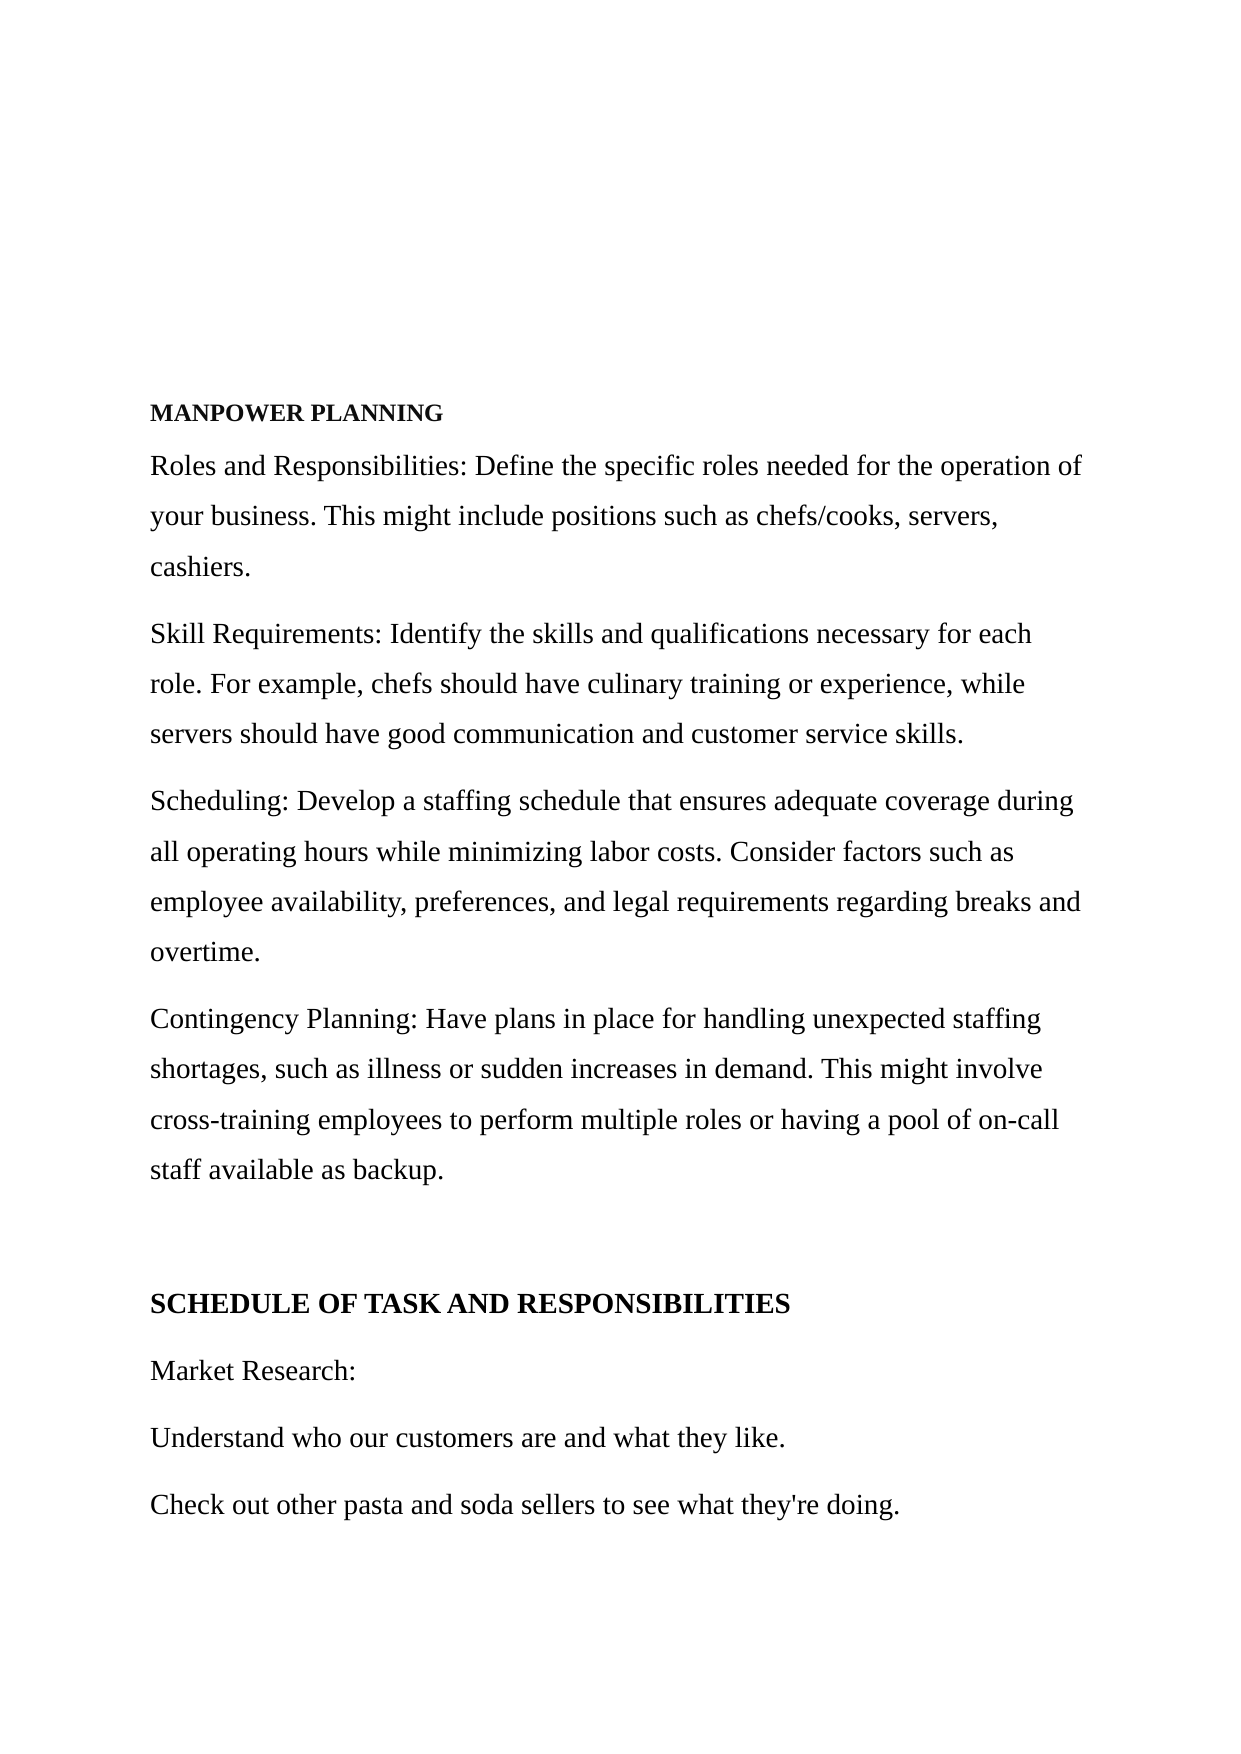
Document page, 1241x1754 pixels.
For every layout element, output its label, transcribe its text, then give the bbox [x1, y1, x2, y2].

text Skill Requirements: Identify the skills and qualifications necessary for each role. For example, chefs should have culinary training or experience, while servers should have good communication and customer service skills. [150, 616, 1090, 750]
text Market Research: [150, 1353, 1090, 1387]
text Roles and Responsibilities: Define the specific roles needed for the operation of your business. This might include positions such as chefs/cooks, servers, cashiers. [150, 448, 1090, 582]
text MANPOWER PLANNING [150, 398, 1090, 427]
text Contingency Planning: Have plans in place for handling unexpected staffing shortages, such as illness or sudden increases in demand. This might involve cross-training employees to perform multiple roles or having a pool of on-call staff available as backup. [150, 1001, 1090, 1186]
text Check out other pasta and soda sellers to see what they're doing. [150, 1487, 1090, 1521]
text SCHEDULE OF TASK AND RESPONSIBILITIES [150, 1286, 1090, 1320]
text Scheduling: Develop a staffing schedule that ensures adequate coverage during all operating hours while minimizing labor costs. Consider factors such as employee availability, preferences, and legal requirements regarding breaks and overtime. [150, 783, 1090, 968]
text Understand who our customers are and what they like. [150, 1420, 1090, 1454]
